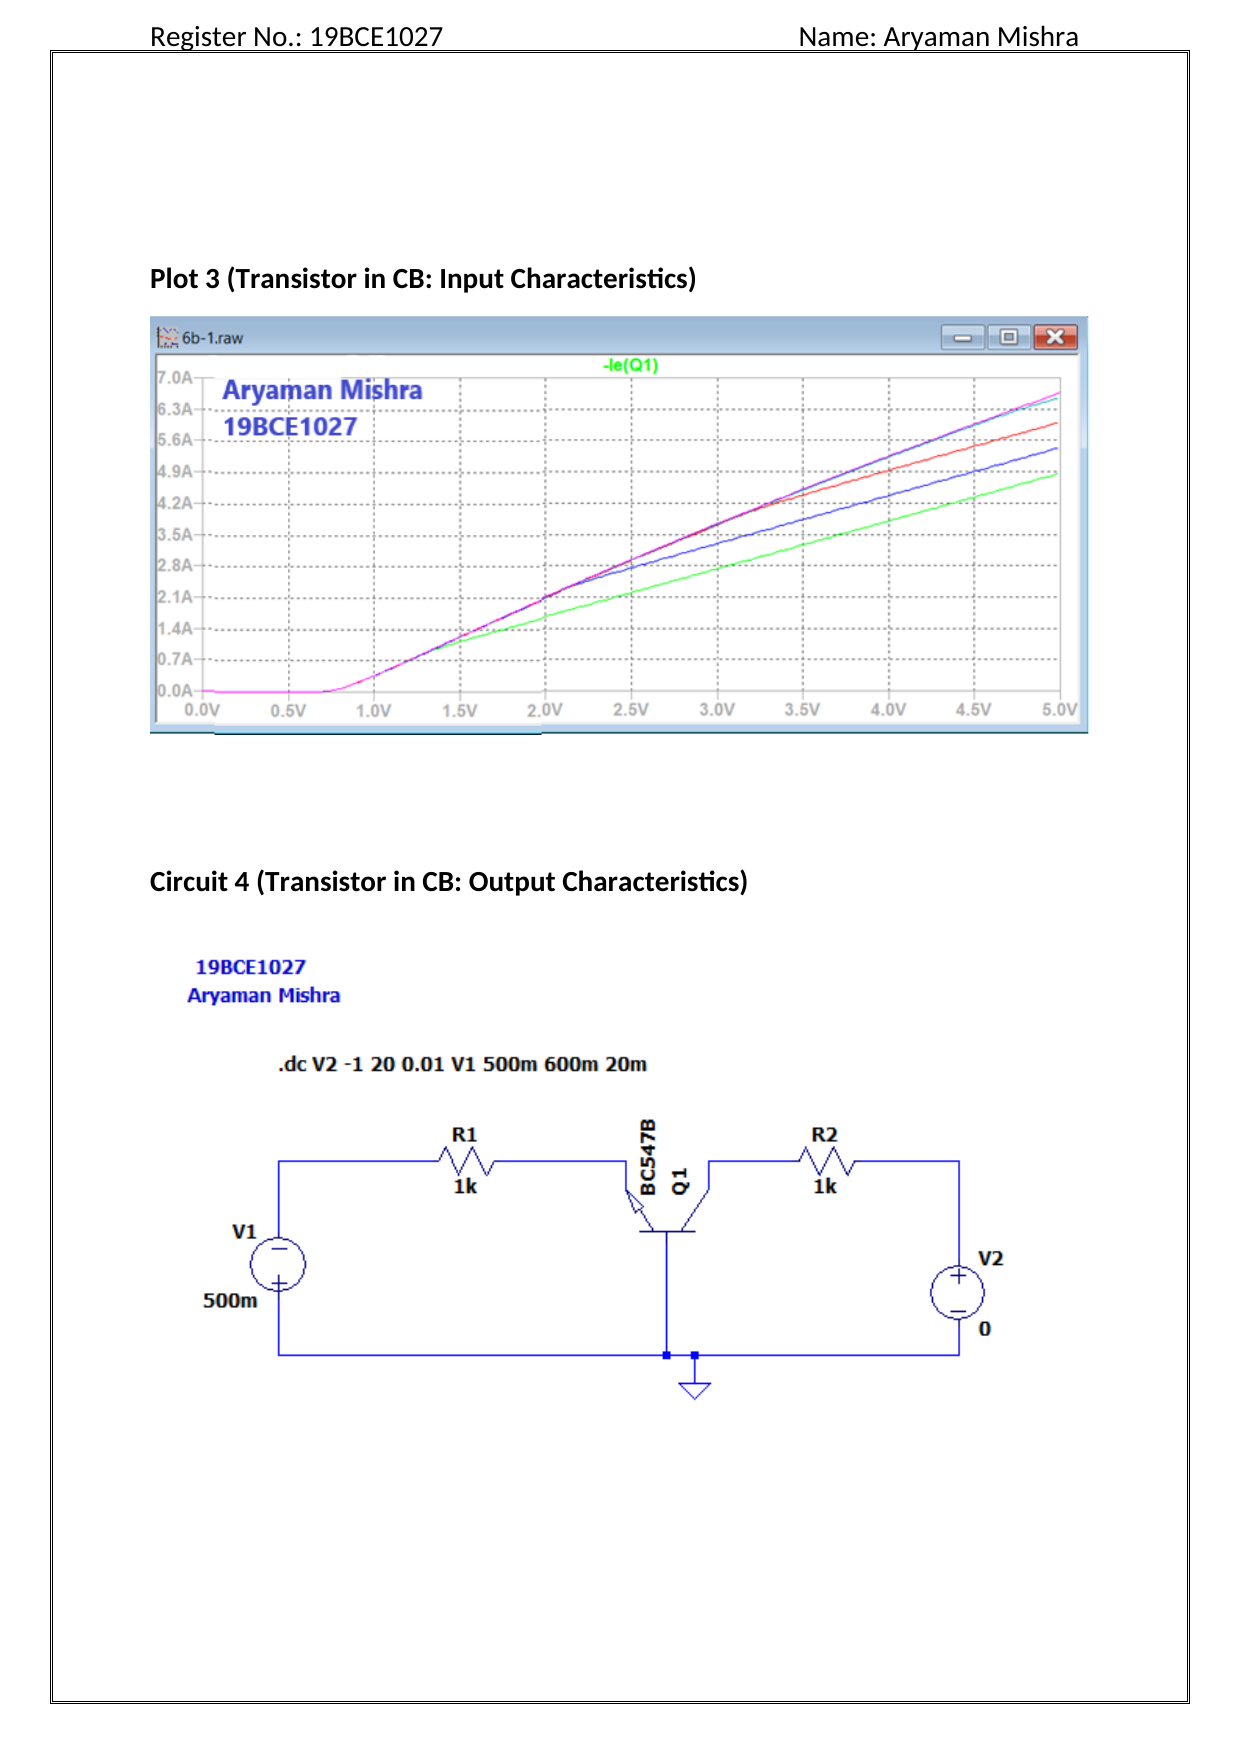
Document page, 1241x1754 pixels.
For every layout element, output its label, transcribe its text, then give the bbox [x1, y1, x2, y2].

picture [150, 918, 1079, 1444]
picture [150, 315, 1091, 735]
text Circuit 4 (Transistor in CB: Output Characteristics) [150, 863, 1090, 899]
text Plot 3 (Transistor in CB: Input Characteristics) [150, 260, 1090, 296]
